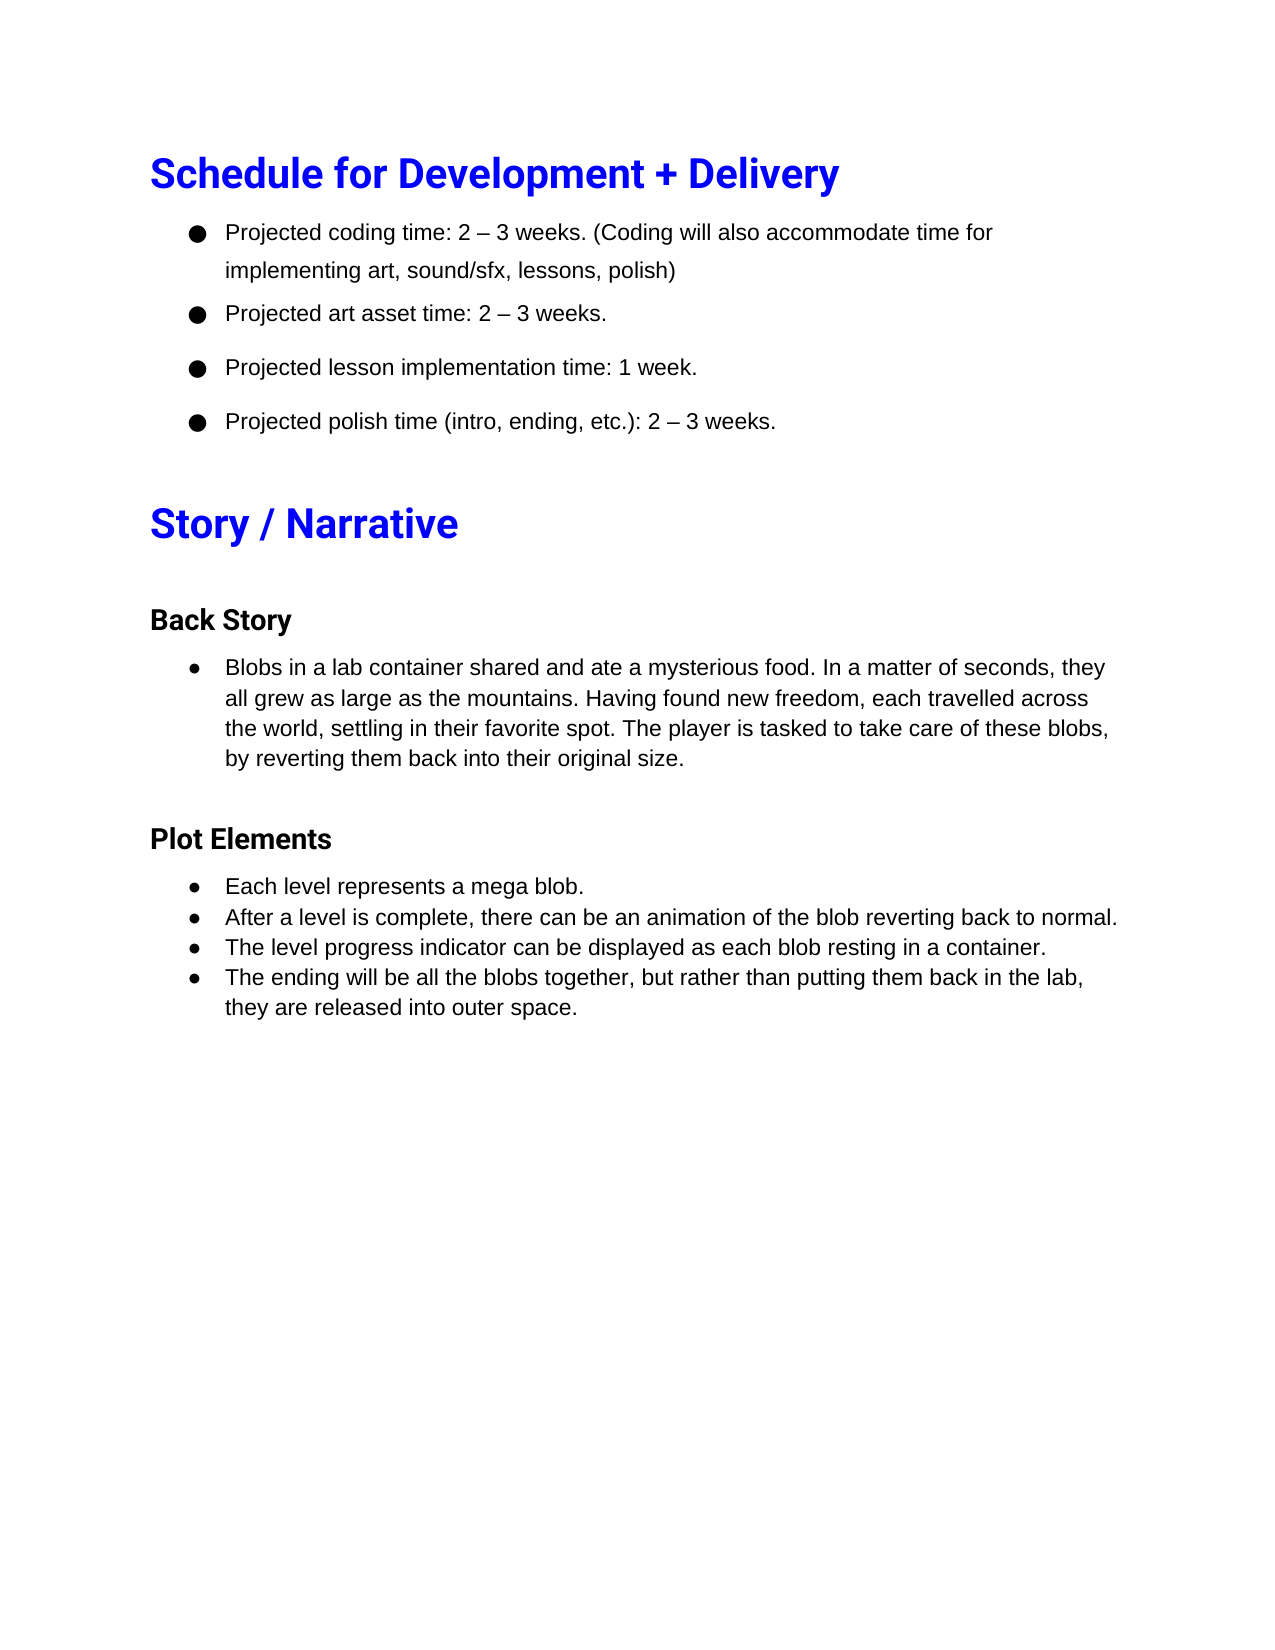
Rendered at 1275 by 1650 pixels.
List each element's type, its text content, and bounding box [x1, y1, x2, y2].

subtitle Schedule for Development + Delivery [150, 150, 1125, 199]
list Projected coding time: 2 – 3 weeks. (Coding will also accommodate time for implementing art, sound/sfx, lessons, polish) [187, 206, 1125, 283]
list Projected polish time (intro, ending, etc.): 2 – 3 weeks. [187, 395, 1125, 442]
list The level progress indicator can be displayed as each blob resting in a container. [187, 934, 1125, 960]
list Blobs in a lab container shared and ate a mysterious food. In a matter of seconds, they all grew as large as the mountains. Having found new freedom, each travelled across the world, settling in their favorite spot. The player is tasked to take care of these blobs, by reverting them back into their original size. [187, 654, 1125, 771]
subtitle Back Story [150, 603, 1125, 637]
subtitle Plot Elements [150, 822, 1125, 856]
list After a level is complete, there can be an animation of the blob reverting back to normal. [187, 903, 1125, 930]
list Each level represents a mega blob. [187, 873, 1125, 900]
list Projected lesson implementation time: 1 week. [187, 341, 1125, 388]
list Projected art asset time: 2 – 3 weeks. [187, 287, 1125, 334]
list The ending will be all the blobs together, but rather than putting them back in the lab, they are released into outer space. [187, 964, 1125, 1021]
subtitle Story / Narrative [150, 500, 1125, 549]
